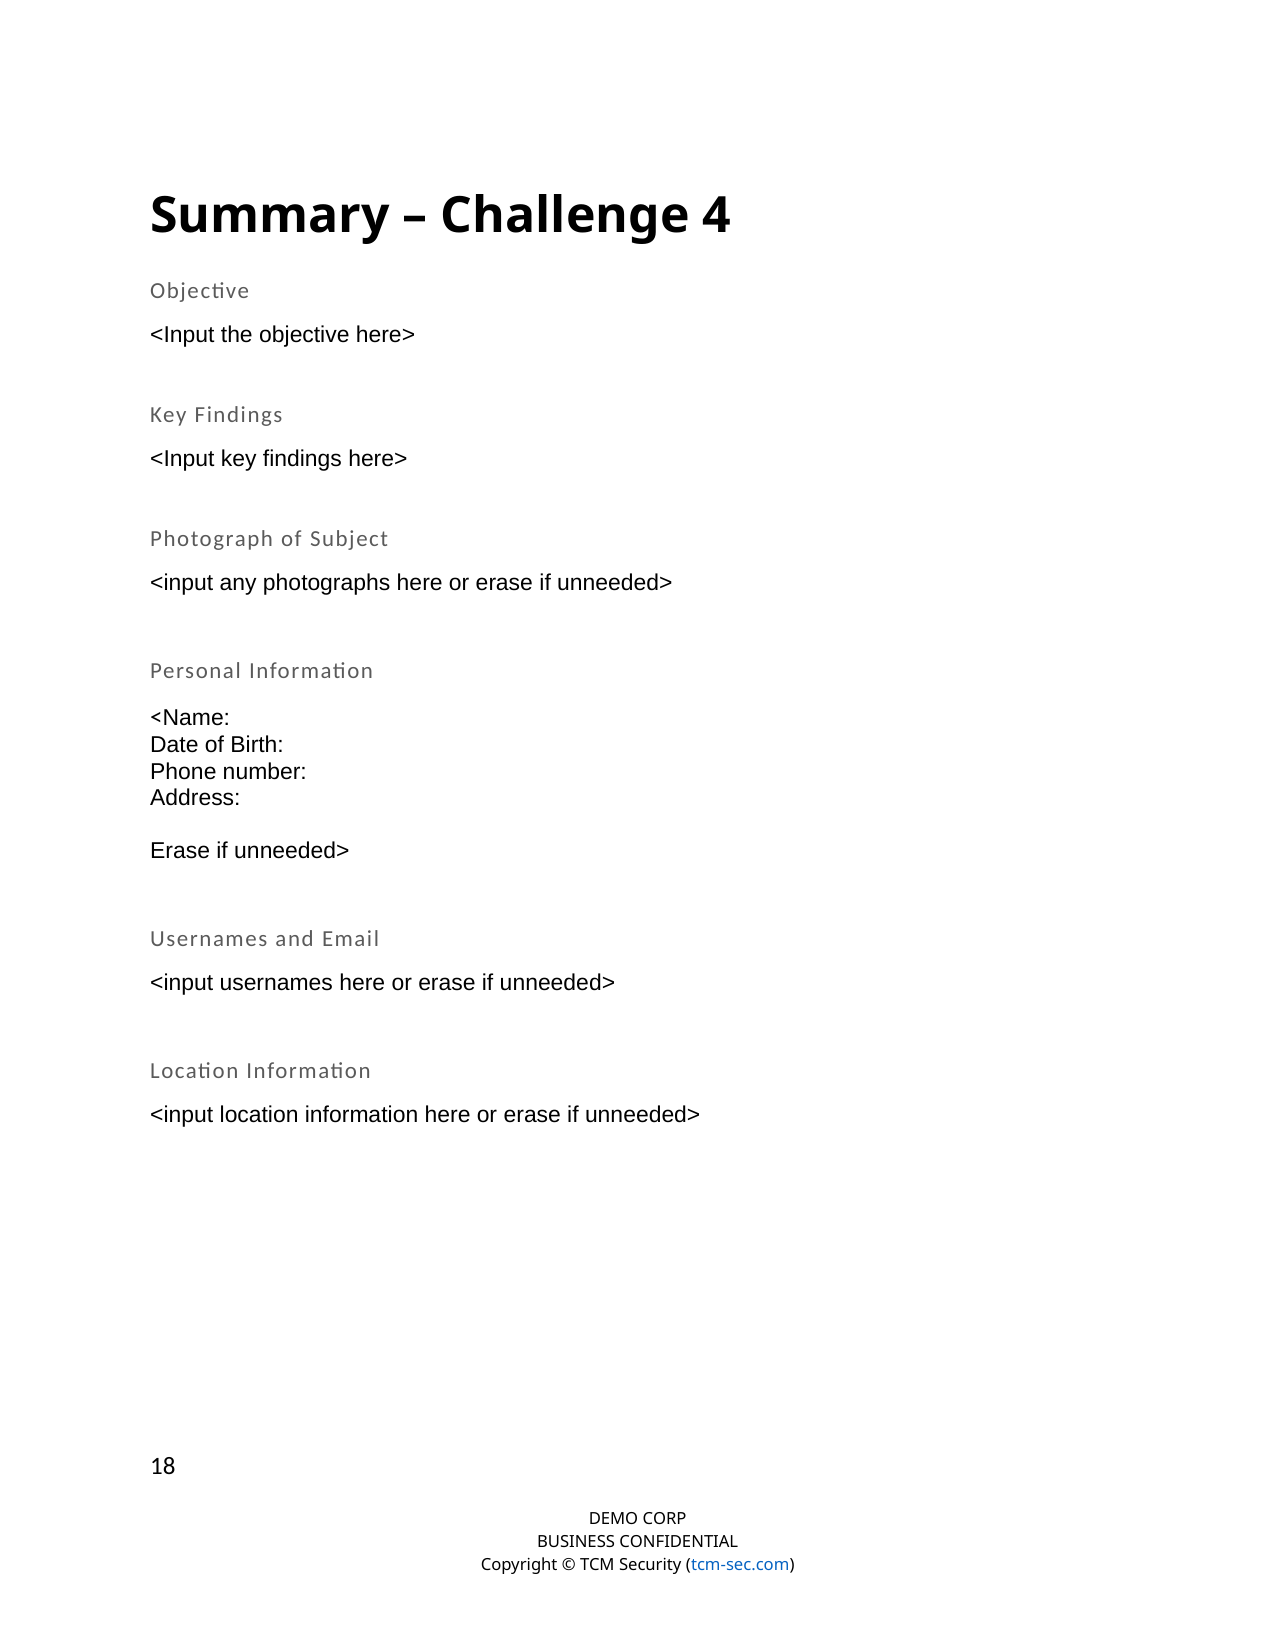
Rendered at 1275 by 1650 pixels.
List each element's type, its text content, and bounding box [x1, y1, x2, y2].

text Address: [150, 784, 1125, 810]
subtitle Key Findings [150, 400, 1125, 428]
text <Name: [150, 701, 1125, 731]
subtitle Usernames and Email [150, 924, 1125, 952]
text Phone number: [150, 758, 1125, 784]
text <input location information here or erase if unneeded> [150, 1101, 1125, 1127]
text Erase if unneeded> [150, 837, 1125, 863]
text <input any photographs here or erase if unneeded> [150, 569, 1125, 595]
subtitle Personal Information [150, 656, 1125, 684]
subtitle Photograph of Subject [150, 524, 1125, 552]
subtitle Summary – Challenge 4 [150, 179, 1125, 247]
text <Input the objective here> [150, 321, 1125, 347]
text <Input key findings here> [150, 445, 1125, 471]
text Date of Birth: [150, 731, 1125, 758]
subtitle Location Information [150, 1056, 1125, 1084]
text <input usernames here or erase if unneeded> [150, 969, 1125, 995]
subtitle Objective [150, 276, 1125, 304]
